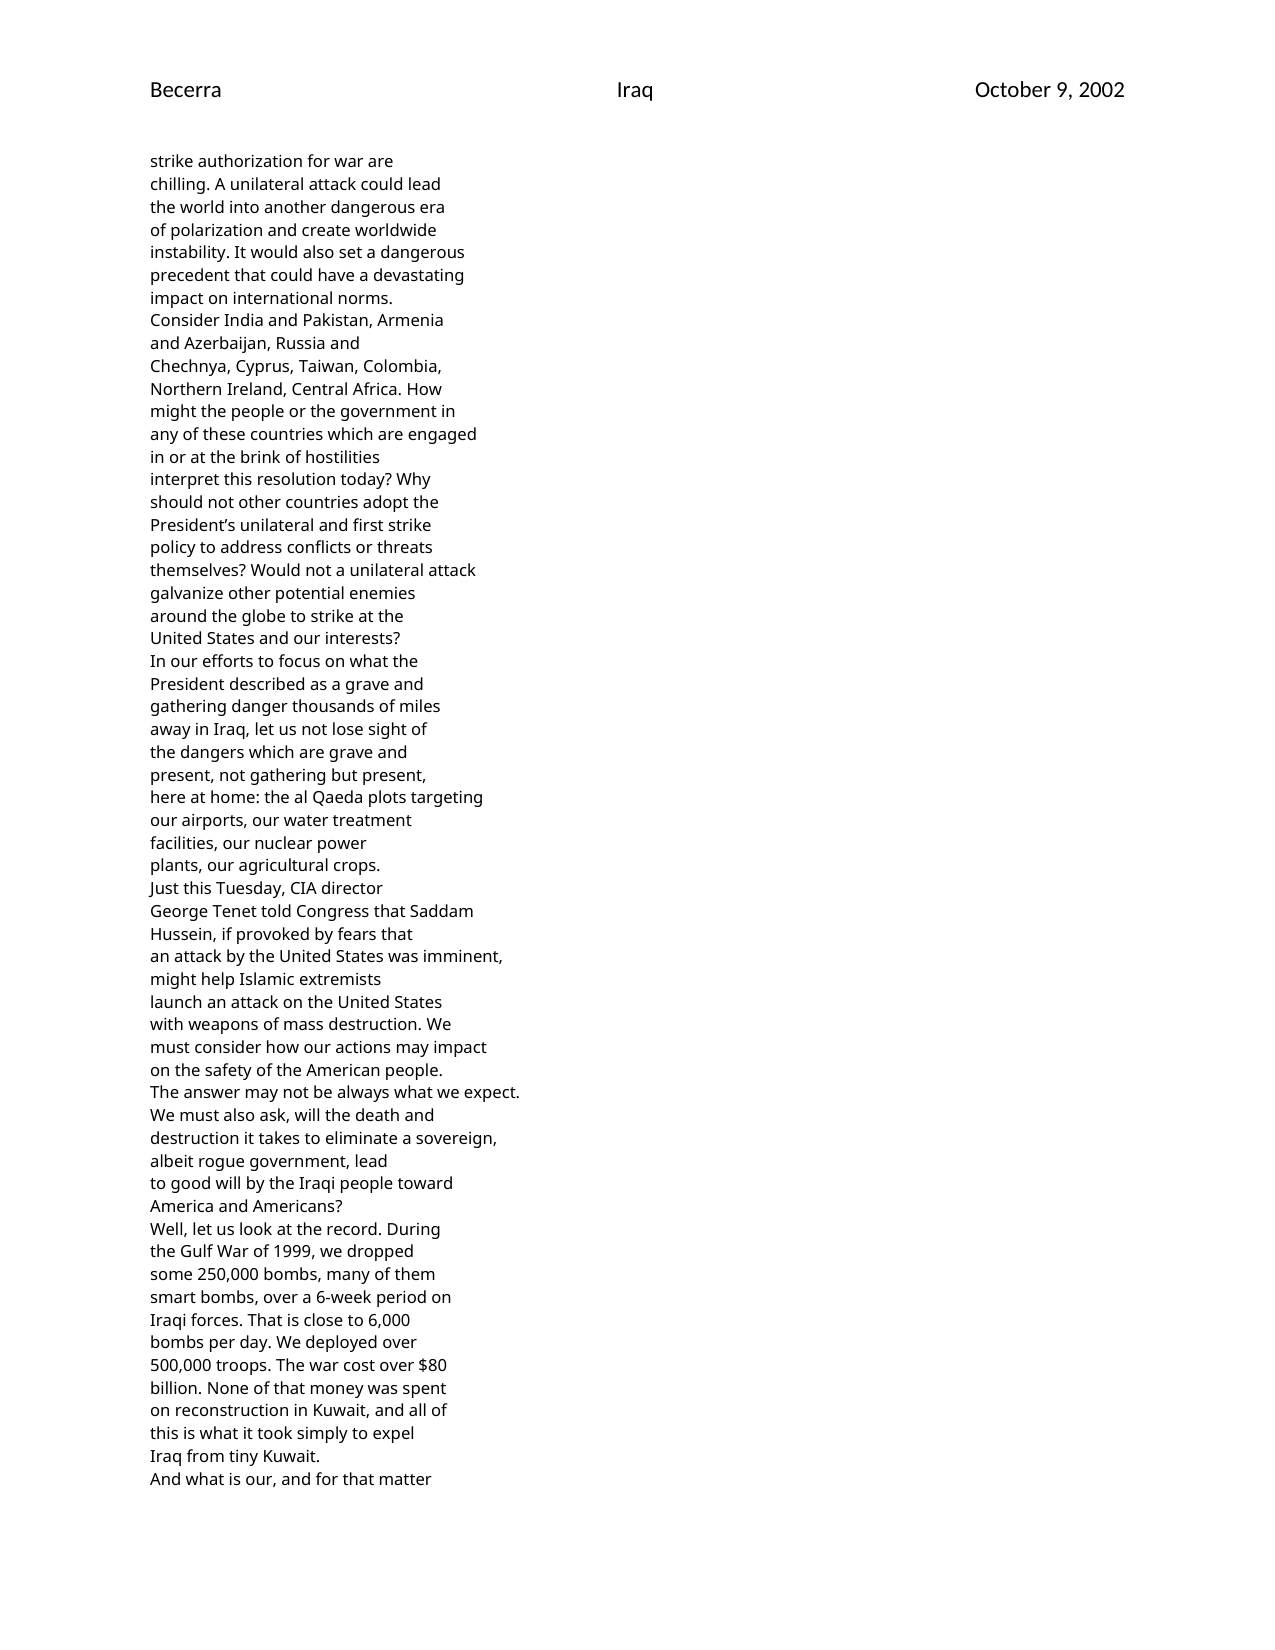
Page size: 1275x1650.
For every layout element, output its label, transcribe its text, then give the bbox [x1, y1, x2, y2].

text the world into another dangerous era [150, 195, 1125, 218]
text should not other countries adopt the [150, 491, 1125, 513]
text galvanize other potential enemies [150, 581, 1125, 604]
text launch an attack on the United States [150, 990, 1125, 1013]
text to good will by the Iraqi people toward [150, 1172, 1125, 1194]
text President described as a grave and [150, 672, 1125, 695]
text any of these countries which are engaged [150, 422, 1125, 445]
text United States and our interests? [150, 627, 1125, 649]
text President’s unilateral and first strike [150, 513, 1125, 536]
text Iraqi forces. That is close to 6,000 [150, 1308, 1125, 1331]
text and Azerbaijan, Russia and [150, 332, 1125, 354]
text Iraq from tiny Kuwait. [150, 1444, 1125, 1467]
text here at home: the al Qaeda plots targeting [150, 786, 1125, 808]
text policy to address conflicts or threats [150, 536, 1125, 559]
text And what is our, and for that matter [150, 1467, 1125, 1490]
text gathering danger thousands of miles [150, 695, 1125, 718]
text 500,000 troops. The war cost over $80 [150, 1353, 1125, 1376]
text instability. It would also set a dangerous [150, 241, 1125, 263]
text destruction it takes to eliminate a sovereign, [150, 1126, 1125, 1149]
text chilling. A unilateral attack could lead [150, 173, 1125, 195]
text themselves? Would not a unilateral attack [150, 559, 1125, 581]
text Northern Ireland, Central Africa. How [150, 377, 1125, 400]
text interpret this resolution today? Why [150, 468, 1125, 491]
text with weapons of mass destruction. We [150, 1013, 1125, 1036]
text must consider how our actions may impact [150, 1036, 1125, 1058]
text on reconstruction in Kuwait, and all of [150, 1399, 1125, 1422]
text billion. None of that money was spent [150, 1376, 1125, 1399]
text bombs per day. We deployed over [150, 1331, 1125, 1353]
text might help Islamic extremists [150, 967, 1125, 990]
text might the people or the government in [150, 400, 1125, 422]
text the Gulf War of 1999, we dropped [150, 1240, 1125, 1263]
text Hussein, if provoked by fears that [150, 922, 1125, 945]
text present, not gathering but present, [150, 763, 1125, 786]
text in or at the brink of hostilities [150, 445, 1125, 468]
text on the safety of the American people. [150, 1058, 1125, 1081]
text Consider India and Pakistan, Armenia [150, 309, 1125, 332]
text strike authorization for war are [150, 150, 1125, 173]
text precedent that could have a devastating [150, 263, 1125, 286]
text America and Americans? [150, 1194, 1125, 1217]
text away in Iraq, let us not lose sight of [150, 718, 1125, 740]
text We must also ask, will the death and [150, 1104, 1125, 1126]
text this is what it took simply to expel [150, 1422, 1125, 1444]
text impact on international norms. [150, 286, 1125, 309]
text Chechnya, Cyprus, Taiwan, Colombia, [150, 354, 1125, 377]
text albeit rogue government, lead [150, 1149, 1125, 1172]
text of polarization and create worldwide [150, 218, 1125, 241]
text plants, our agricultural crops. [150, 854, 1125, 877]
text the dangers which are grave and [150, 740, 1125, 763]
text around the globe to strike at the [150, 604, 1125, 627]
text In our efforts to focus on what the [150, 649, 1125, 672]
text Well, let us look at the record. During [150, 1217, 1125, 1240]
text some 250,000 bombs, many of them [150, 1263, 1125, 1285]
text George Tenet told Congress that Saddam [150, 899, 1125, 922]
text smart bombs, over a 6-week period on [150, 1285, 1125, 1308]
text our airports, our water treatment [150, 808, 1125, 831]
text an attack by the United States was imminent, [150, 945, 1125, 967]
text The answer may not be always what we expect. [150, 1081, 1125, 1104]
text facilities, our nuclear power [150, 831, 1125, 854]
text Just this Tuesday, CIA director [150, 877, 1125, 899]
